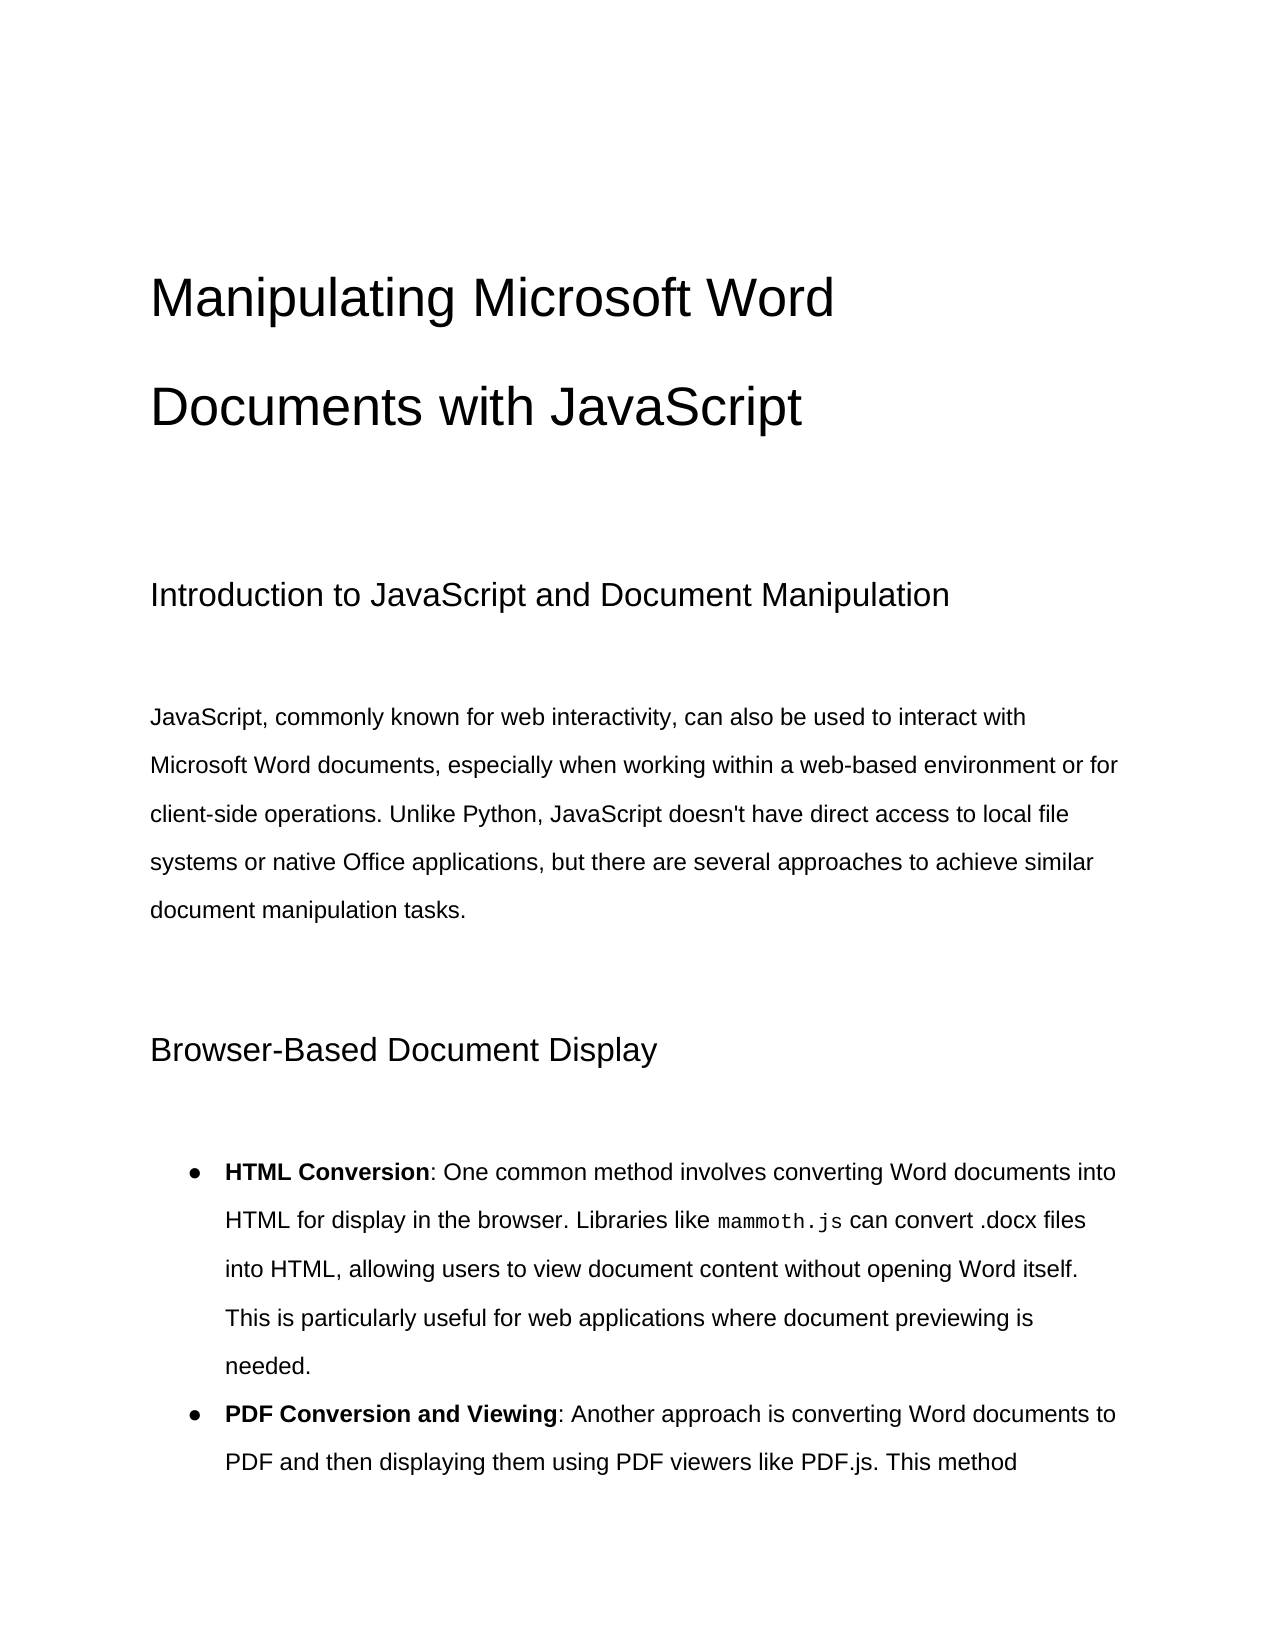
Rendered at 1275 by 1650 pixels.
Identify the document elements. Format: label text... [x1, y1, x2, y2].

list HTML Conversion: One common method involves converting Word documents into HTML for display in the browser. Libraries like mammoth.js can convert .docx files into HTML, allowing users to view document content without opening Word itself. This is particularly useful for web applications where document previewing is needed. [187, 1158, 1125, 1379]
title Manipulating Microsoft Word Documents with JavaScript [150, 265, 1125, 436]
text JavaScript, commonly known for web interactivity, can also be used to interact with Microsoft Word documents, especially when working within a web-based environment or for client-side operations. Unlike Python, JavaScript doesn't have direct access to local file systems or native Office applications, but there are several approaches to achieve similar document manipulation tasks. [150, 703, 1125, 923]
subtitle Browser-Based Document Display [150, 1030, 1125, 1068]
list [187, 1400, 1125, 1476]
subtitle Introduction to JavaScript and Document Manipulation [150, 575, 1125, 613]
